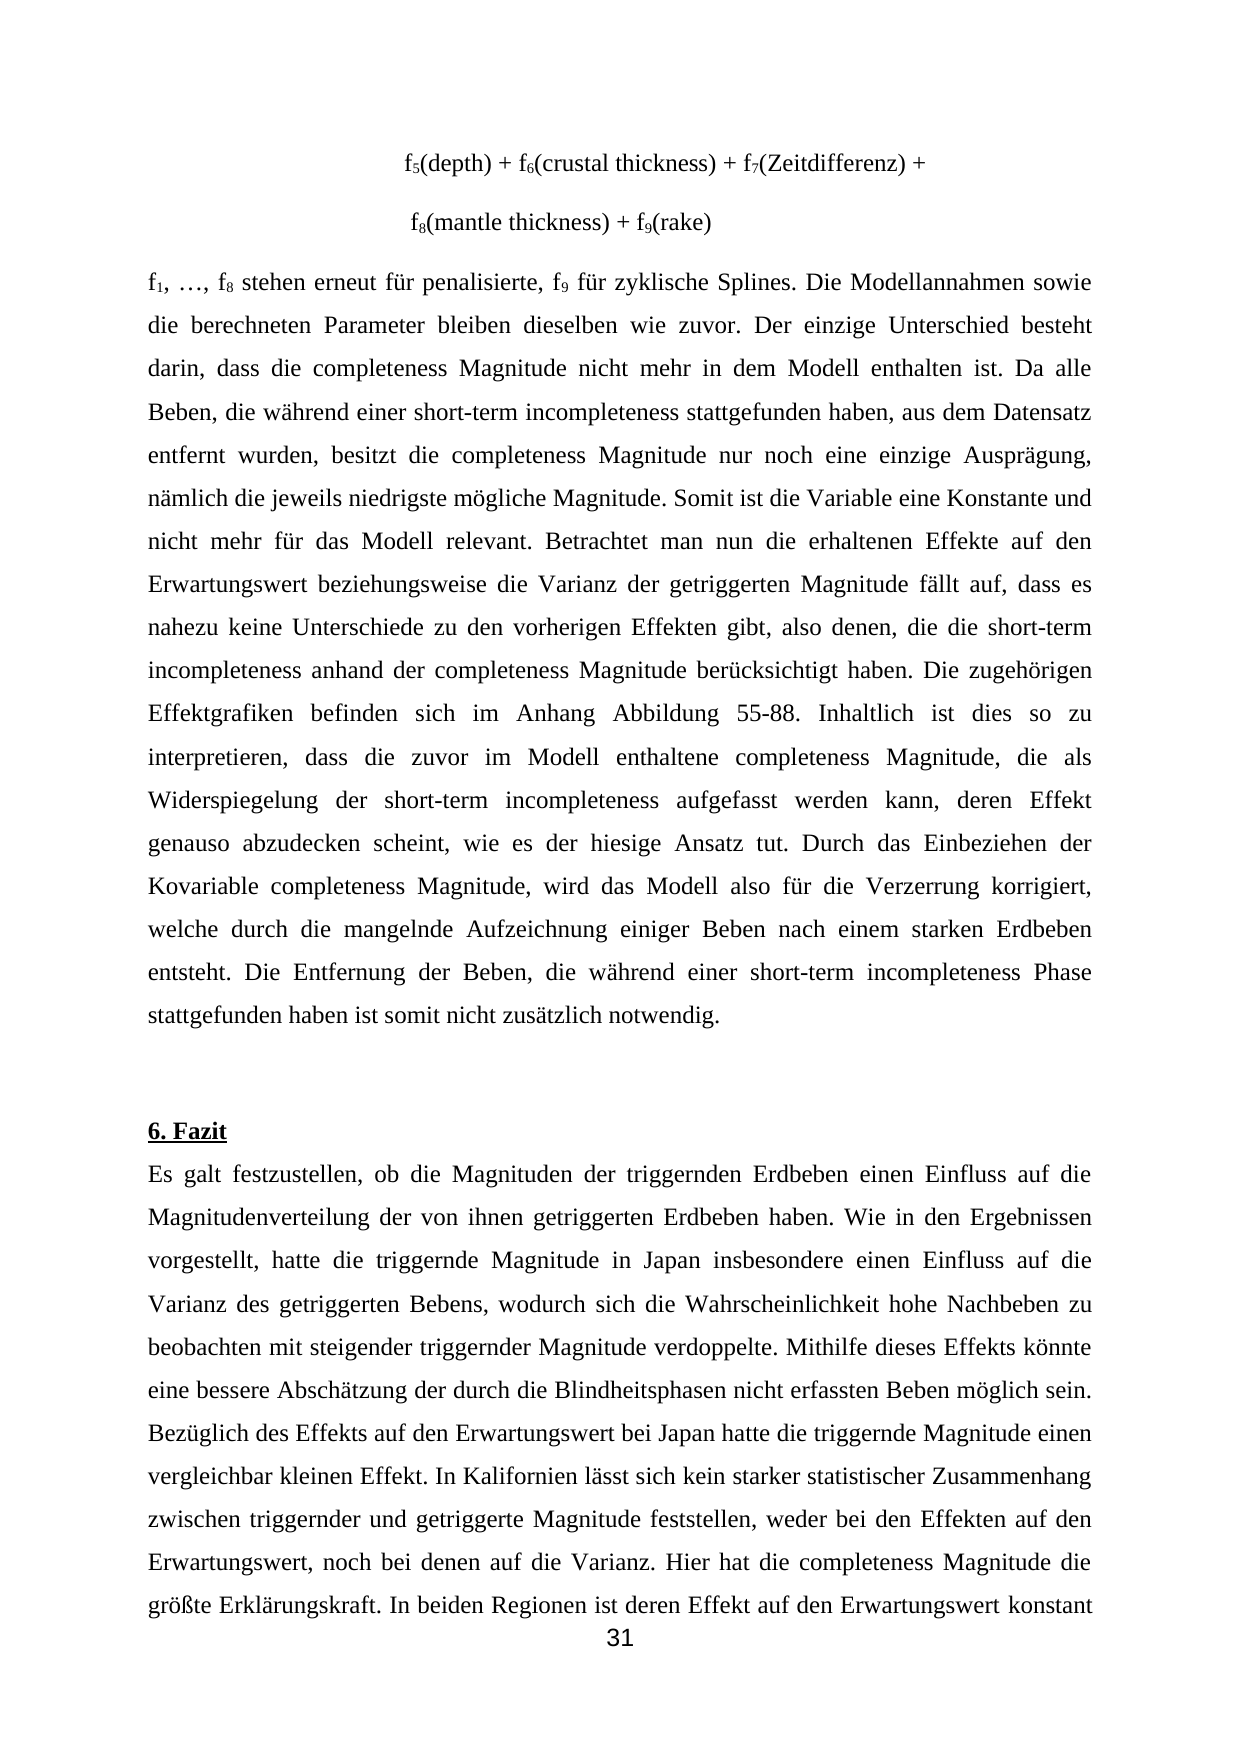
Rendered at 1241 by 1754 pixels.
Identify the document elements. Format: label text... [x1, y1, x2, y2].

text f1, …, f8 stehen erneut für penalisierte, f9 für zyklische Splines. Die Modellannahmen sowie die berechneten Parameter bleiben dieselben wie zuvor. Der einzige Unterschied besteht darin, dass die completeness Magnitude nicht mehr in dem Modell enthalten ist. Da alle Beben, die während einer short-term incompleteness stattgefunden haben, aus dem Datensatz entfernt wurden, besitzt die completeness Magnitude nur noch eine einzige Ausprägung, nämlich die jeweils niedrigste mögliche Magnitude. Somit ist die Variable eine Konstante und nicht mehr für das Modell relevant. Betrachtet man nun die erhaltenen Effekte auf den Erwartungswert beziehungsweise die Varianz der getriggerten Magnitude fällt auf, dass es nahezu keine Unterschiede zu den vorherigen Effekten gibt, also denen, die die short-term incompleteness anhand der completeness Magnitude berücksichtigt haben. Die zugehörigen Effektgrafiken befinden sich im Anhang Abbildung 55-88. Inhaltlich ist dies so zu interpretieren, dass die zuvor im Modell enthaltene completeness Magnitude, die als Widerspiegelung der short-term incompleteness aufgefasst werden kann, deren Effekt genauso abzudecken scheint, wie es der hiesige Ansatz tut. Durch das Einbeziehen der Kovariable completeness Magnitude, wird das Modell also für die Verzerrung korrigiert, welche durch die mangelnde Aufzeichnung einiger Beben nach einem starken Erdbeben entsteht. Die Entfernung der Beben, die während einer short-term incompleteness Phase stattgefunden haben ist somit nicht zusätzlich notwendig. [148, 267, 1093, 1029]
text f8(mantle thickness) + f9(rake) [148, 207, 1093, 236]
text f5(depth) + f6(crustal thickness) + f7(Zeitdifferenz) + [148, 148, 1093, 176]
subtitle 6. Fazit [148, 1116, 1093, 1145]
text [148, 1159, 1093, 1619]
